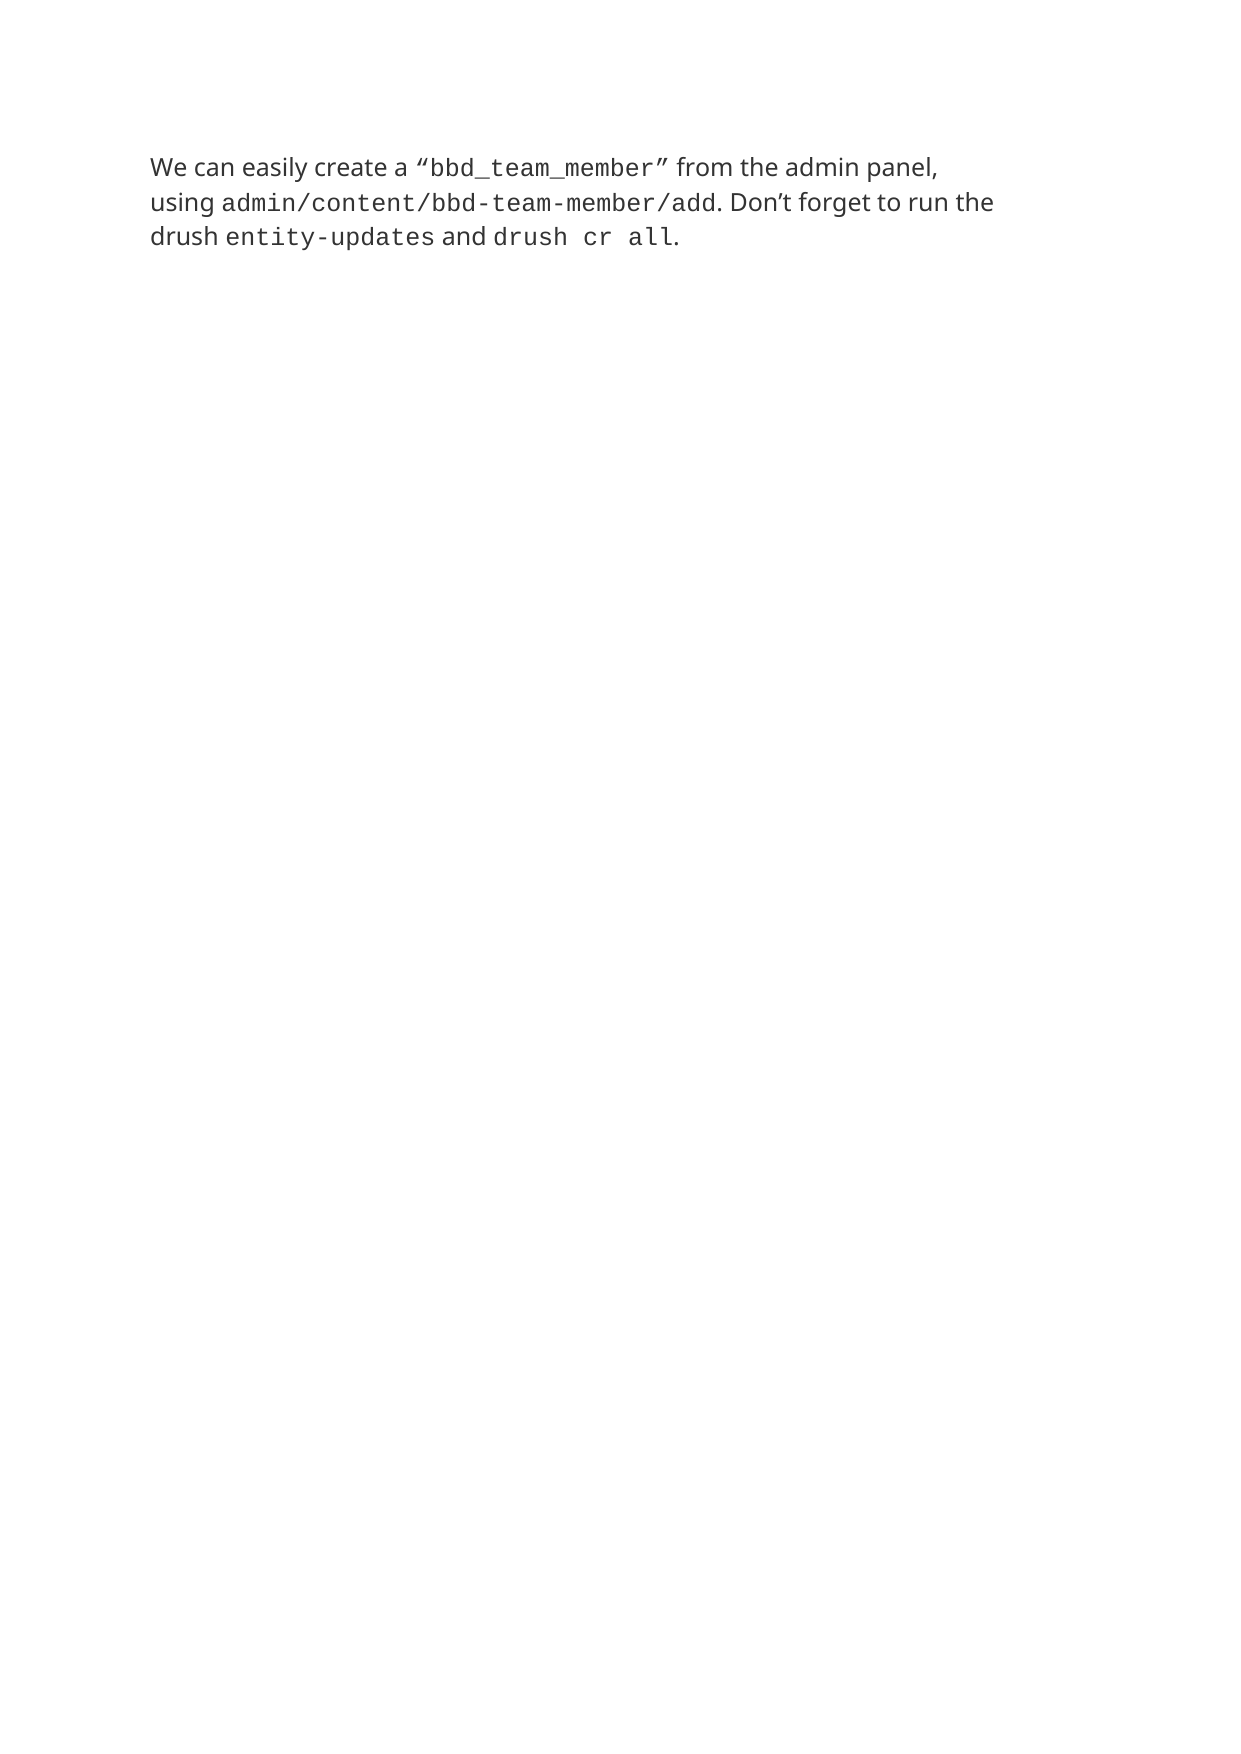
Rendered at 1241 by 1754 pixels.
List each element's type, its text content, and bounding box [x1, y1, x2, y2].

text We can easily create a “bbd_team_member” from the admin panel, using admin/content/bbd-team-member/add. Don’t forget to run the drush entity-updates and drush cr all. [150, 150, 1090, 253]
